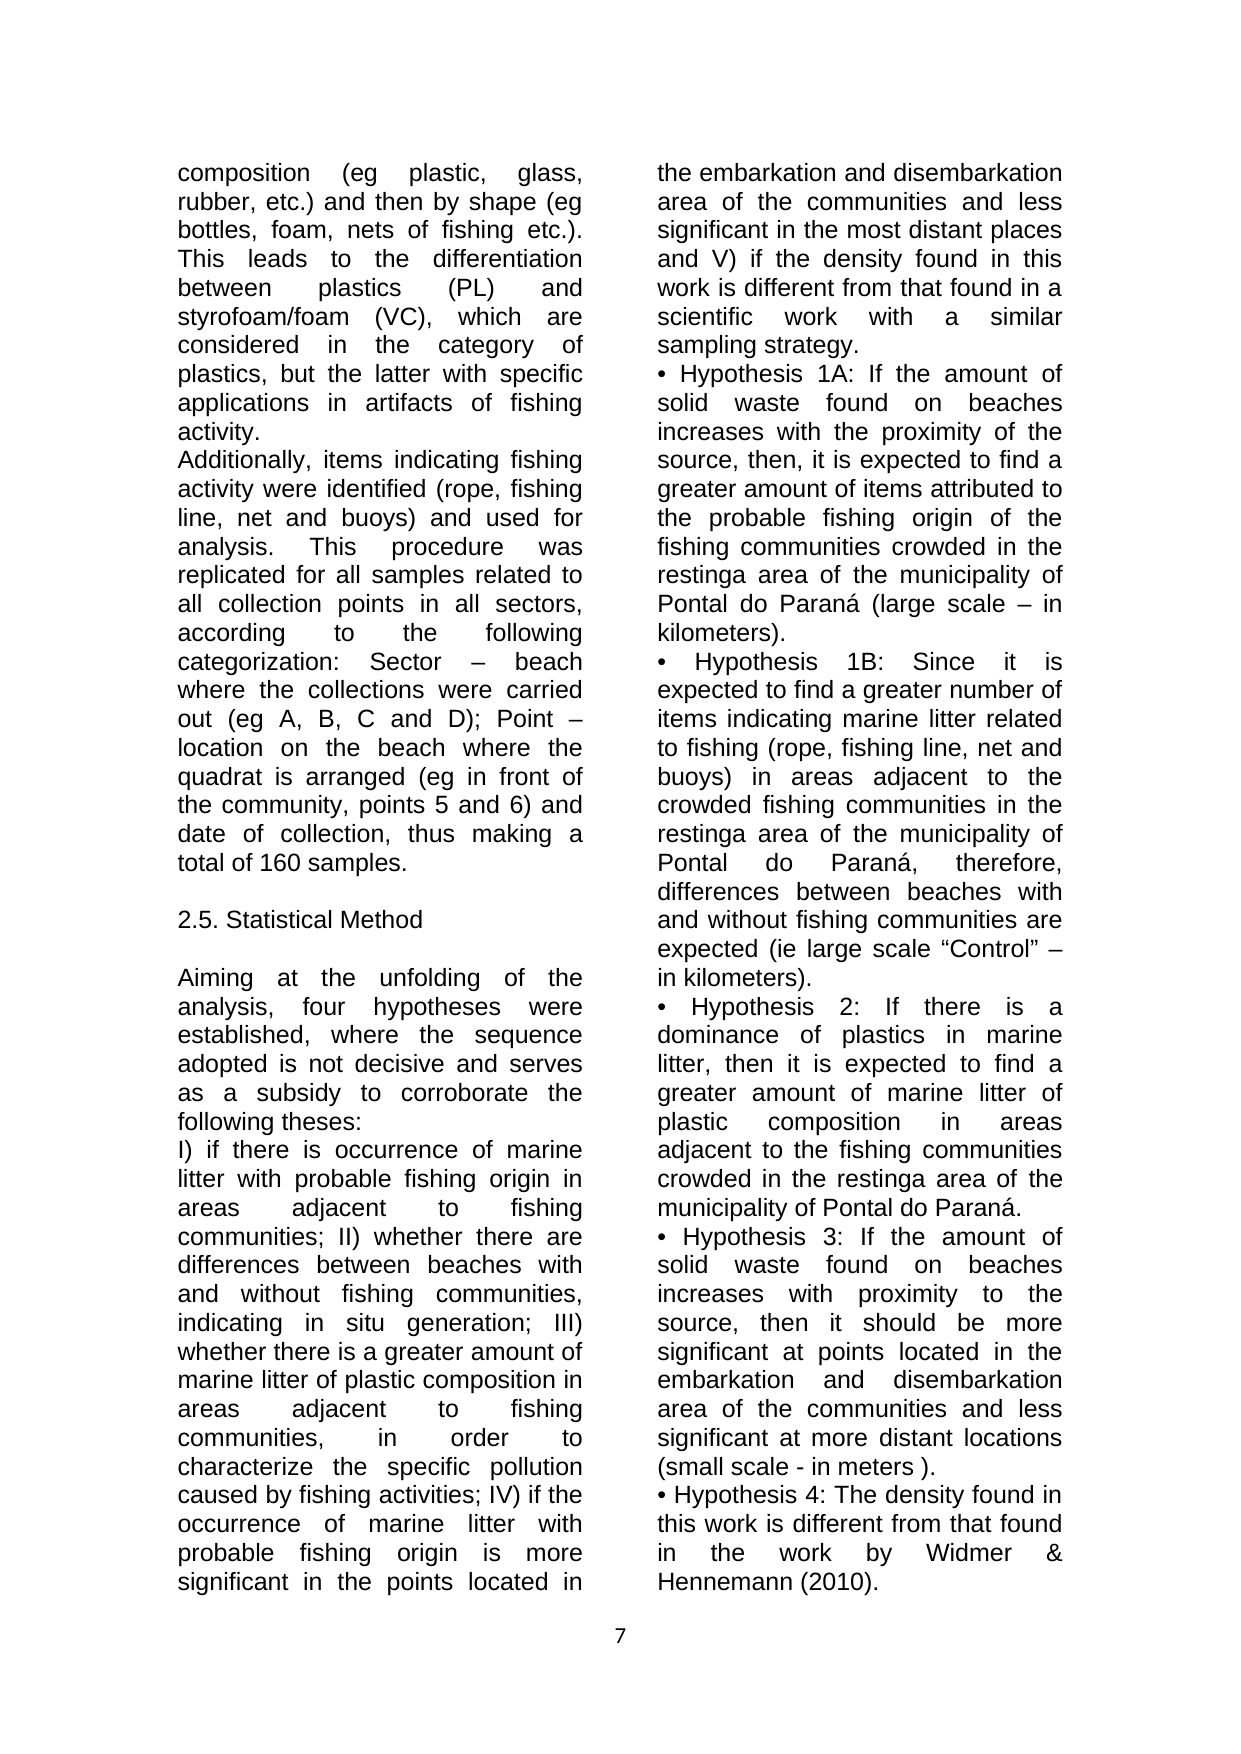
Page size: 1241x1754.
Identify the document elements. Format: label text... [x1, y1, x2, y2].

text Additionally, items indicating fishing activity were identified (rope, fishing line, net and buoys) and used for analysis. This procedure was replicated for all samples related to all collection points in all sectors, according to the following categorization: Sector – beach where the collections were carried out (eg A, B, C and D); Point – location on the beach where the quadrat is arranged (eg in front of the community, points 5 and 6) and date of collection, thus making a total of 160 samples. [177, 445, 583, 877]
text • Hypothesis 3: If the amount of solid waste found on beaches increases with proximity to the source, then it should be more significant at points located in the embarkation and disembarkation area of ​​the communities and less significant at more distant locations (small scale - in meters ). [657, 1222, 1063, 1480]
text • Hypothesis 2: If there is a dominance of plastics in marine litter, then it is expected to find a greater amount of marine litter of plastic composition in areas adjacent to the fishing communities crowded in the restinga area of ​​the municipality of Pontal do Paraná. [657, 992, 1063, 1222]
text • Hypothesis 4: The density found in this work is different from that found in the work by Widmer & Hennemann (2010). [657, 1480, 1063, 1595]
text Aiming at the unfolding of the analysis, four hypotheses were established, where the sequence adopted is not decisive and serves as a subsidy to corroborate the following theses: [177, 963, 583, 1135]
text • Hypothesis 1A: If the amount of solid waste found on beaches increases with the proximity of the source, then, it is expected to find a greater amount of items attributed to the probable fishing origin of the fishing communities crowded in the restinga area of ​​the municipality of Pontal do Paraná (large scale – in kilometers). [657, 359, 1063, 647]
text I) if there is occurrence of marine litter with probable fishing origin in areas adjacent to fishing communities; II) whether there are differences between beaches with and without fishing communities, indicating in situ generation; III) whether there is a greater amount of marine litter of plastic composition in areas adjacent to fishing communities, in order to characterize the specific pollution caused by fishing activities; IV) if the occurrence of marine litter with probable fishing origin is more significant in the points located in the embarkation and disembarkation area of ​​the communities and less significant in the most distant places and V) if the density found in this work is different from that found in a scientific work with a similar sampling strategy. [177, 1135, 583, 1595]
text • Hypothesis 1B: Since it is expected to find a greater number of items indicating marine litter related to fishing (rope, fishing line, net and buoys) in areas adjacent to the crowded fishing communities in the restinga area of ​​the municipality of Pontal do Paraná, therefore, differences between beaches with and without fishing communities are expected (ie large scale “Control” – in kilometers). [657, 647, 1063, 992]
text I) if there is occurrence of marine litter with probable fishing origin in areas adjacent to fishing communities; II) whether there are differences between beaches with and without fishing communities, indicating in situ generation; III) whether there is a greater amount of marine litter of plastic composition in areas adjacent to fishing communities, in order to characterize the specific pollution caused by fishing activities; IV) if the occurrence of marine litter with probable fishing origin is more significant in the points located in the embarkation and disembarkation area of ​​the communities and less significant in the most distant places and V) if the density found in this work is different from that found in a scientific work with a similar sampling strategy. [657, 158, 1063, 359]
text 2.5. Statistical Method [177, 905, 583, 934]
